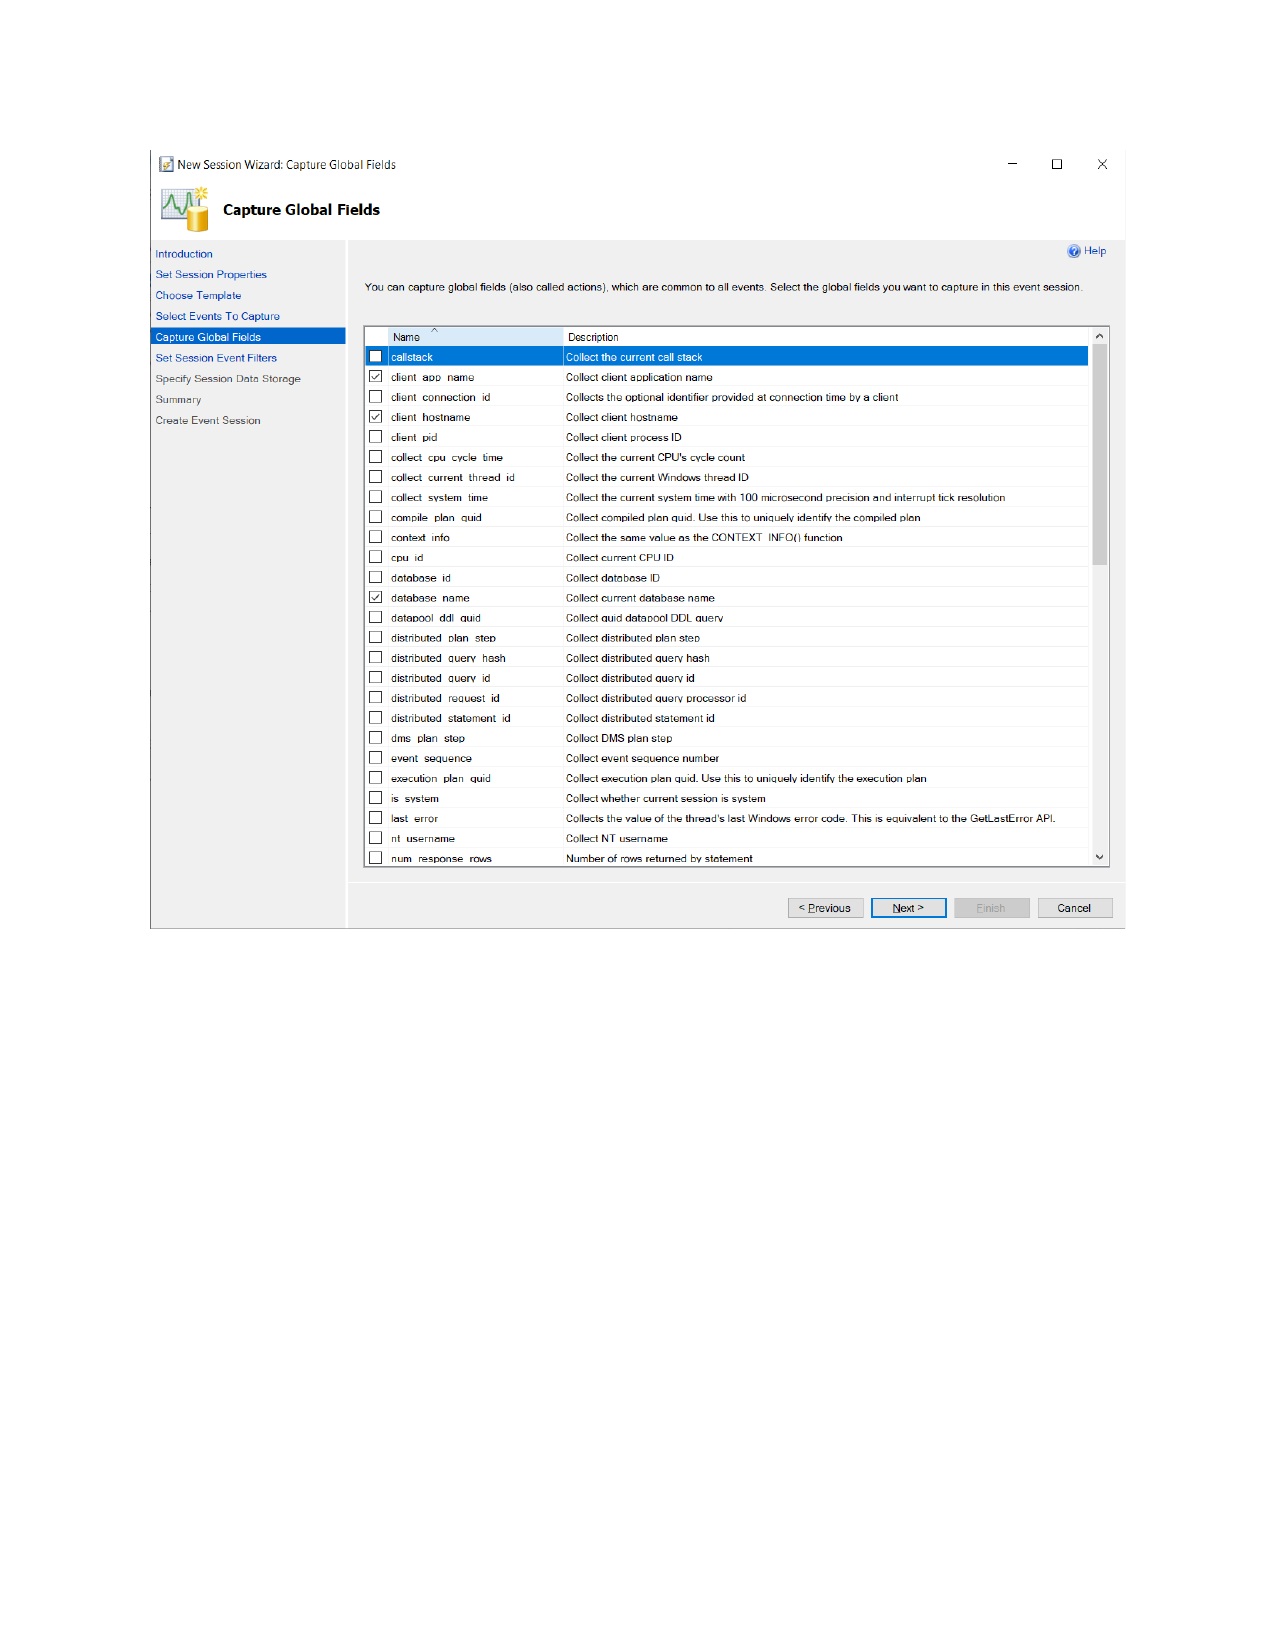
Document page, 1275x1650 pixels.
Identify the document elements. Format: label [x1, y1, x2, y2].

picture [150, 150, 1125, 929]
